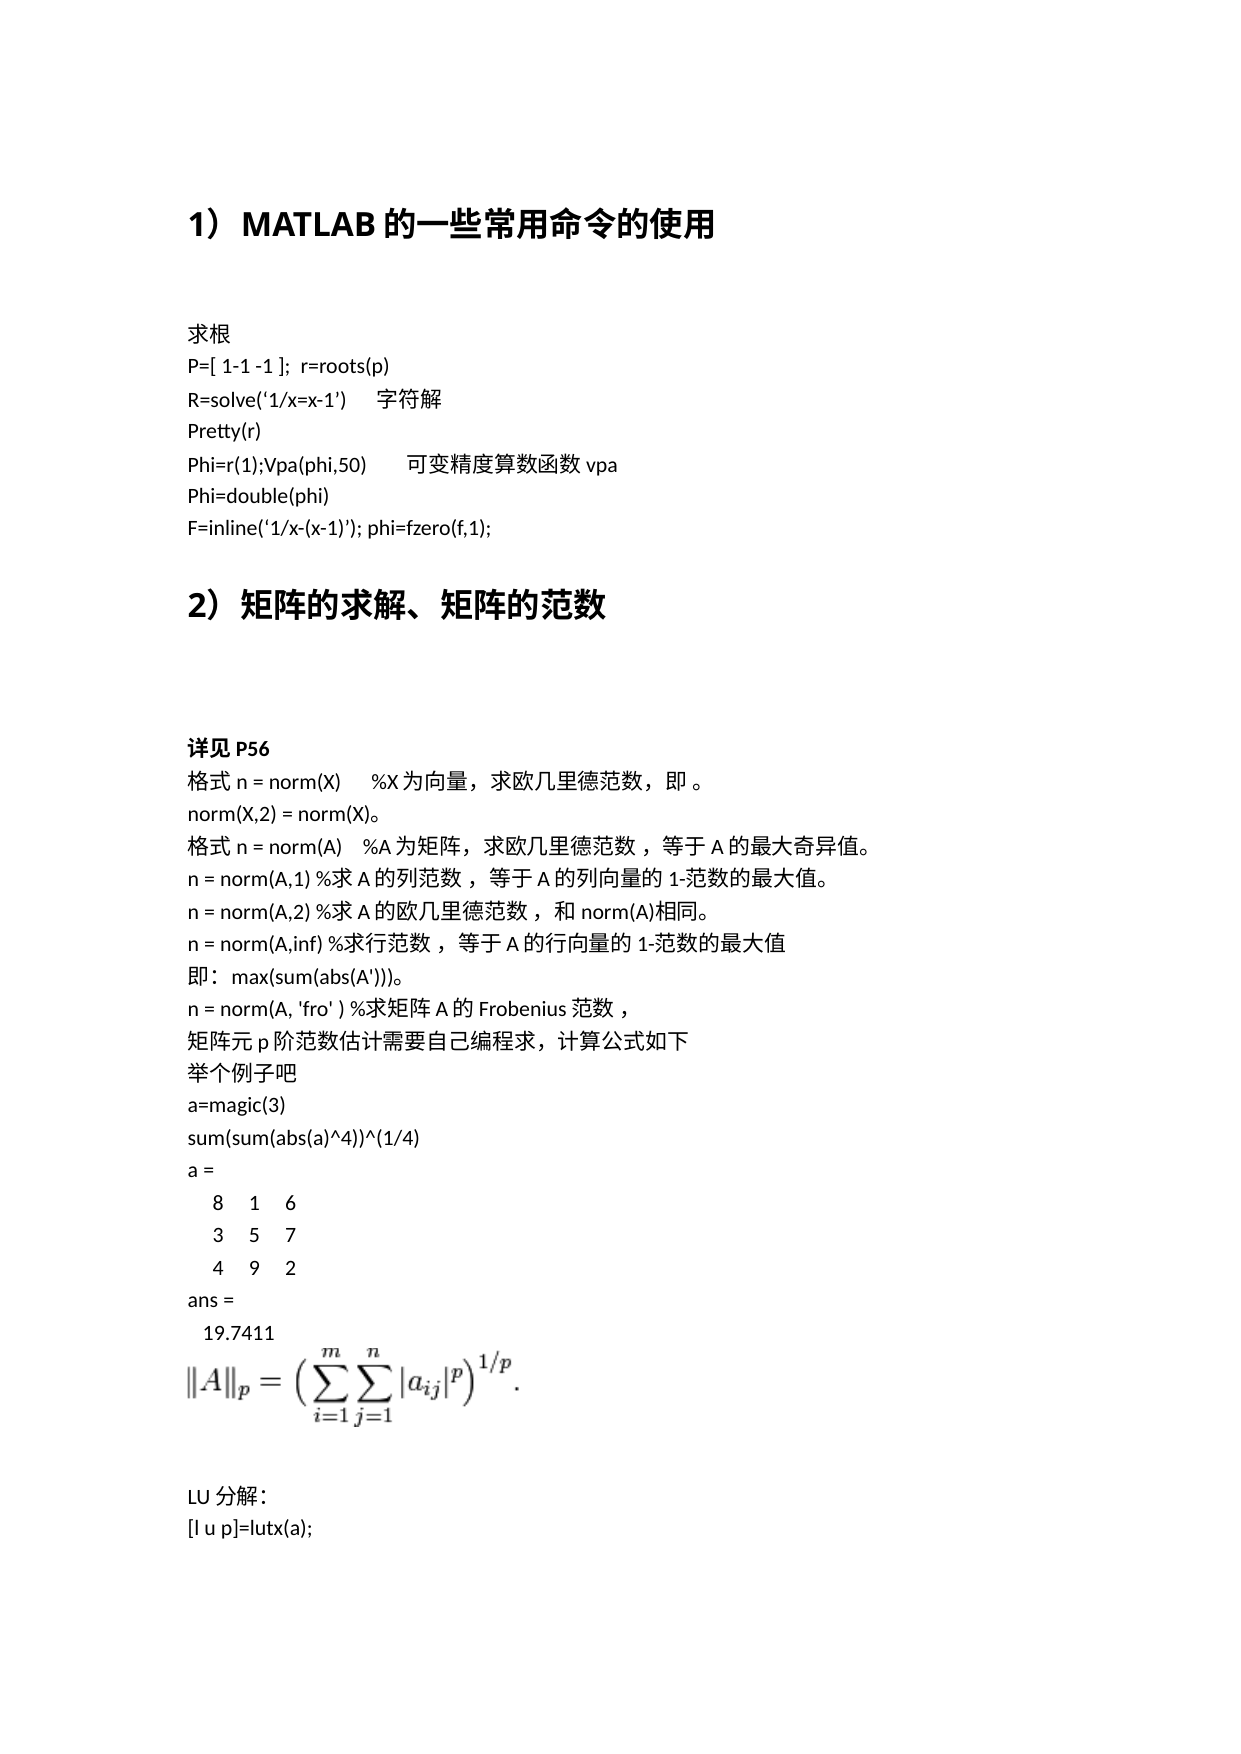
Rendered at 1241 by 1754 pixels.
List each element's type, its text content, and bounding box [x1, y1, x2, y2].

text 举个例子吧 [187, 1056, 1053, 1088]
text Pretty(r) [187, 414, 1053, 446]
text [l u p]=lutx(a); [187, 1511, 1053, 1543]
text 求根 [187, 316, 1053, 349]
text a=magic(3) [187, 1088, 1053, 1121]
text 8 1 6 [187, 1186, 1053, 1218]
text n = norm(A,inf) %求行范数 ，等于A的行向量的1-范数的最大值 [187, 926, 1053, 958]
text 4 9 2 [187, 1251, 1053, 1283]
text 详见P56 [187, 731, 1053, 763]
text 即：max(sum(abs(A')))。 [187, 958, 1053, 991]
text sum(sum(abs(a)^4))^(1/4) [187, 1121, 1053, 1153]
text n = norm(A, 'fro' ) %求矩阵A的Frobenius范数 ， [187, 991, 1053, 1023]
text 19.7411 [187, 1316, 1053, 1348]
text ans = [187, 1283, 1053, 1316]
text 格式 n = norm(A) %A为矩阵，求欧几里德范数 ，等于A的最大奇异值。 [187, 828, 1053, 861]
text Phi=double(phi) [187, 479, 1053, 511]
text 3 5 7 [187, 1218, 1053, 1251]
text Phi=r(1);Vpa(phi,50) 可变精度算数函数vpa [187, 446, 1053, 479]
text P=[ 1-1 -1 ]; r=roots(p) [187, 349, 1053, 381]
subtitle MATLAB的一些常用命令的使用 [187, 189, 1053, 254]
text norm(X,2) = norm(X)。 [187, 796, 1053, 828]
text 格式 n = norm(X) %X为向量，求欧几里德范数，即 。 [187, 763, 1053, 796]
text R=solve(‘1/x=x-1’) 字符解 [187, 381, 1053, 414]
text LU分解： [187, 1478, 1053, 1511]
text 矩阵元p阶范数估计需要自己编程求，计算公式如下 [187, 1023, 1053, 1056]
picture [187, 1348, 519, 1427]
text n = norm(A,2) %求A的欧几里德范数 ，和norm(A)相同。 [187, 893, 1053, 926]
text n = norm(A,1) %求A的列范数 ，等于A的列向量的1-范数的最大值。 [187, 861, 1053, 893]
text F=inline(‘1/x-(x-1)’); phi=fzero(f,1); [187, 511, 1053, 544]
subtitle 2）矩阵的求解、矩阵的范数 [187, 571, 1053, 636]
text a = [187, 1153, 1053, 1186]
